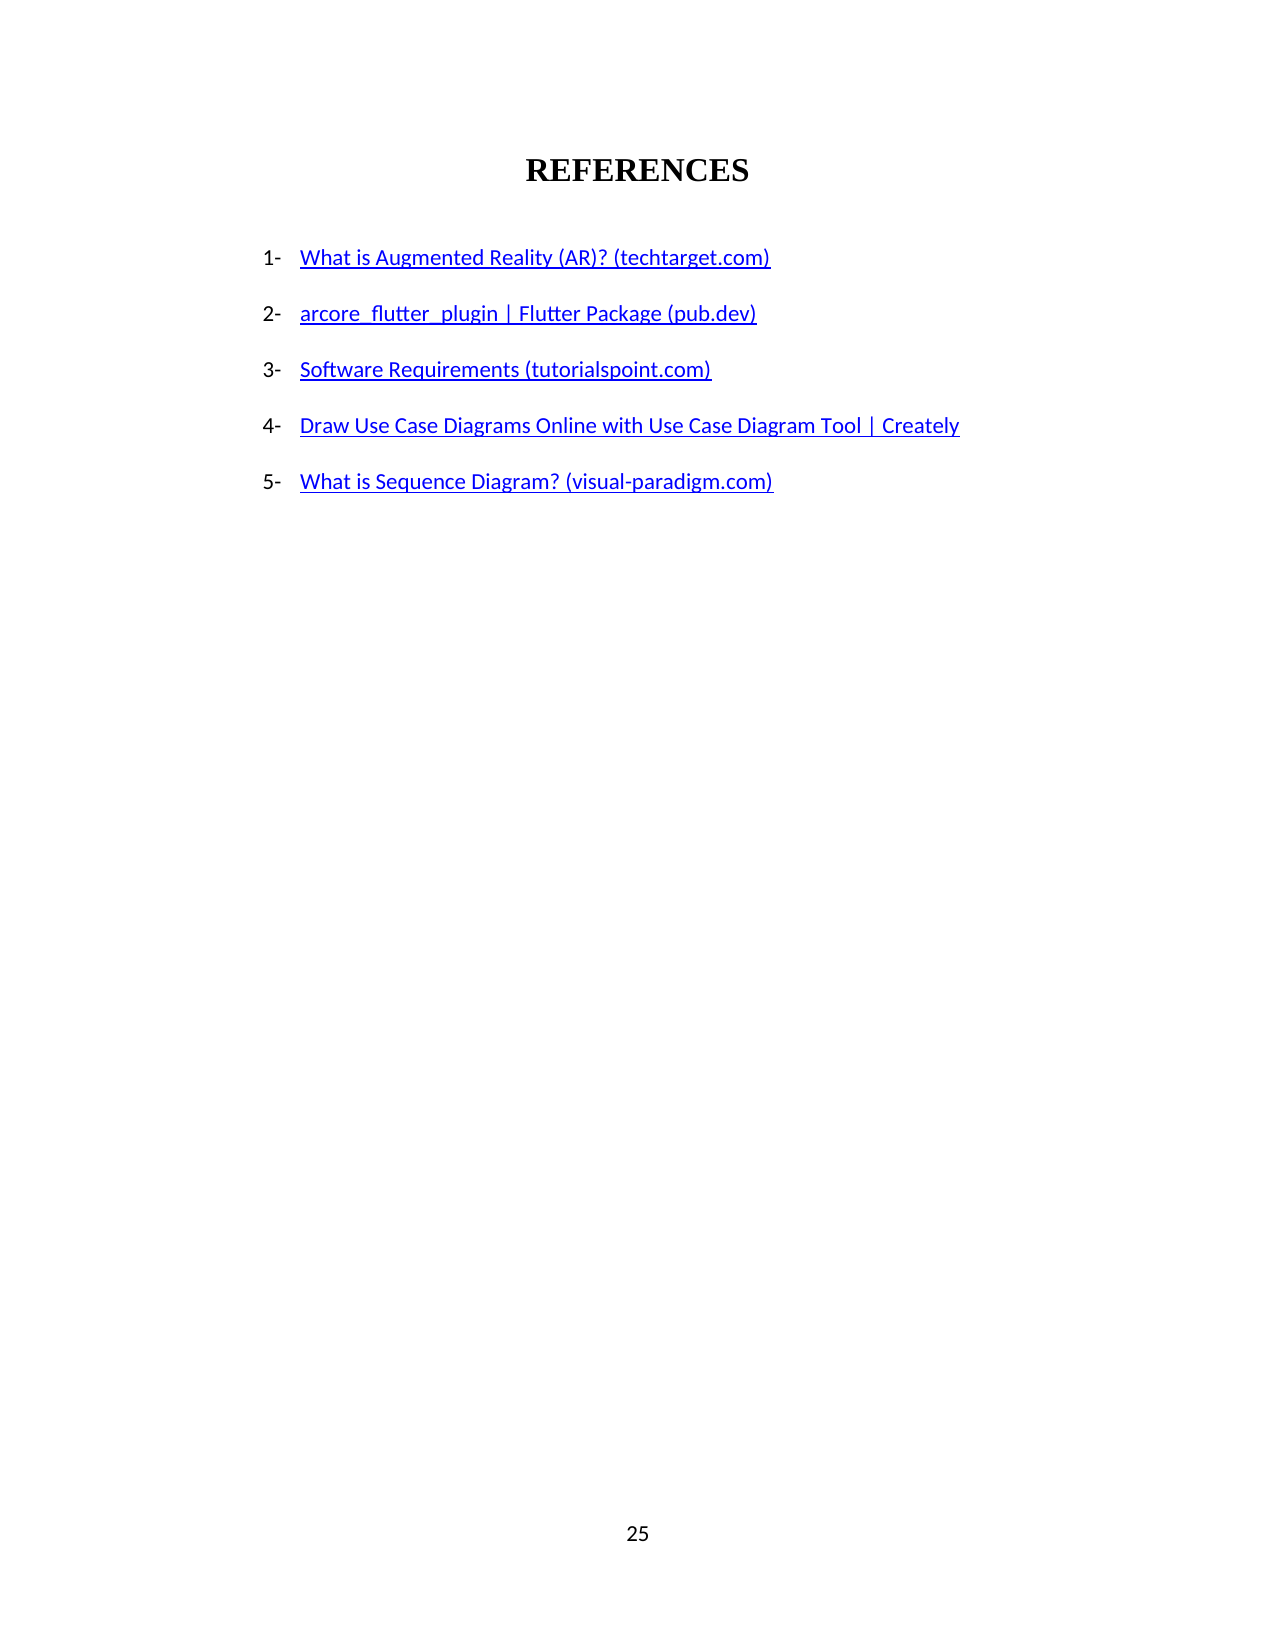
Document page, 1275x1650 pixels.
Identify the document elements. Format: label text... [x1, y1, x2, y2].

list What is Sequence Diagram? (visual-paradigm.com) [262, 467, 1125, 496]
list What is Augmented Reality (AR)? (techtarget.com) [262, 243, 1125, 271]
text REFERENCES [150, 150, 1125, 188]
list Software Requirements (tutorialspoint.com) [262, 355, 1125, 383]
list arcore_flutter_plugin | Flutter Package (pub.dev) [262, 299, 1125, 327]
list Draw Use Case Diagrams Online with Use Case Diagram Tool | Creately [262, 411, 1125, 439]
